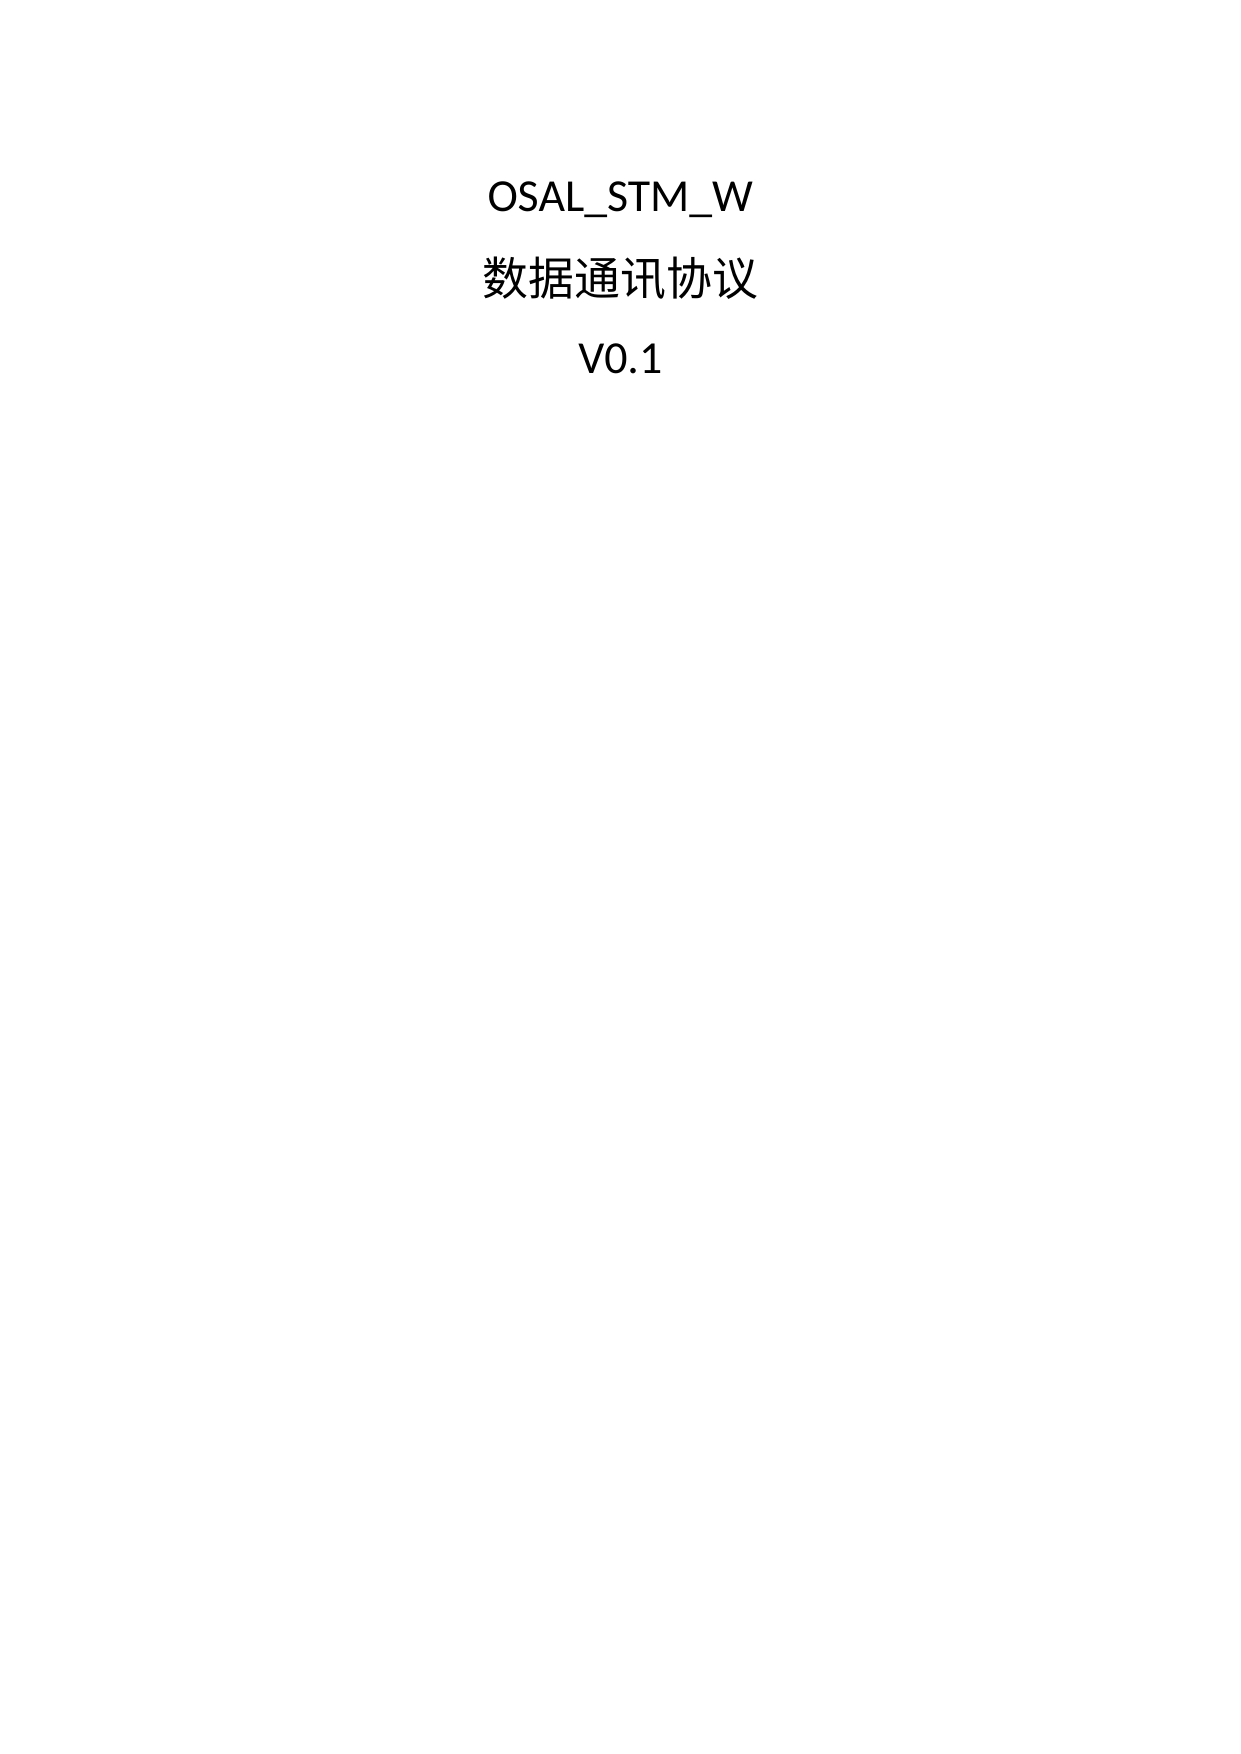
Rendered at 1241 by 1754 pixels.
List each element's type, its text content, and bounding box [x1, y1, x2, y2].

text V0.1 [187, 324, 1053, 389]
text 数据通讯协议 [187, 227, 1053, 324]
text OSAL_STM_W [187, 162, 1053, 227]
